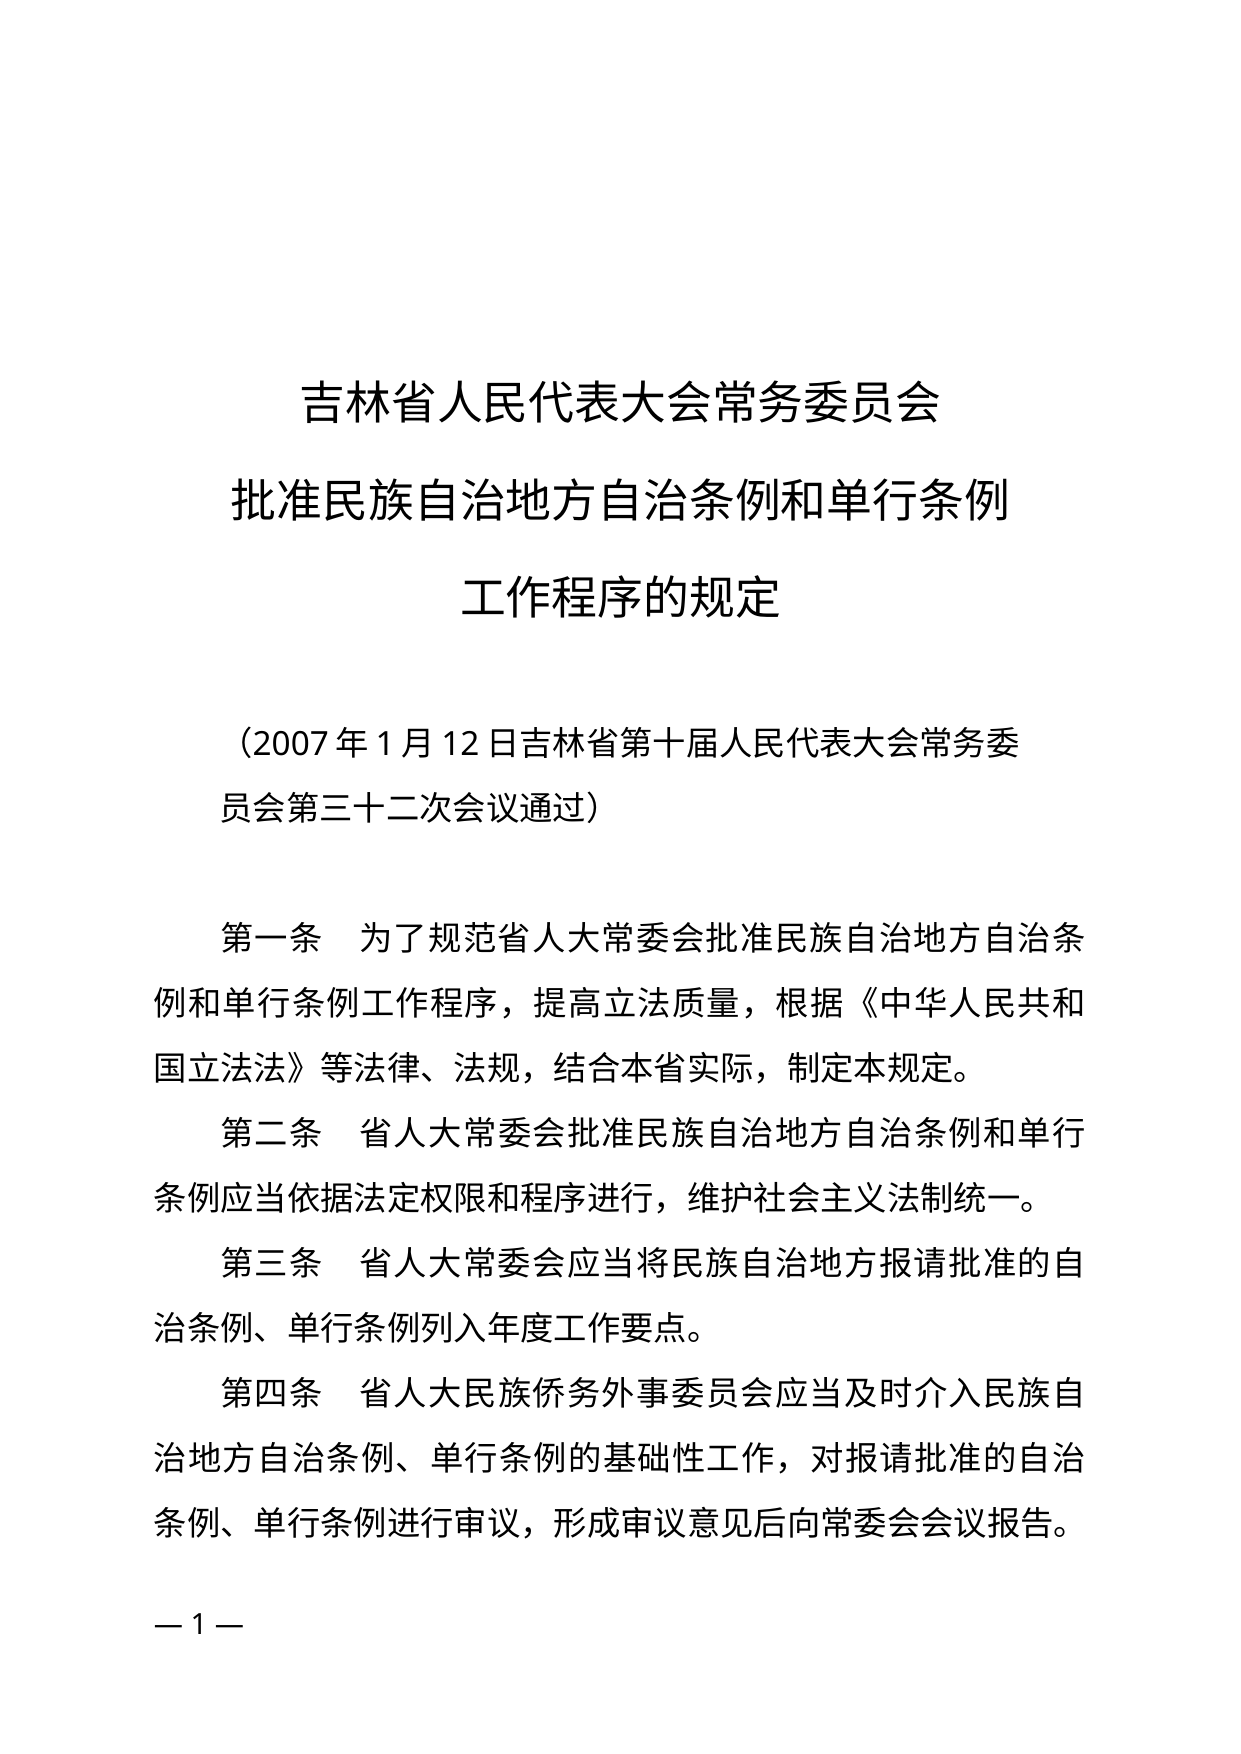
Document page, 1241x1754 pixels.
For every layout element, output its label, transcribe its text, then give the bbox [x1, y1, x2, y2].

text （2007年1月12日吉林省第十届人民代表大会常务委员会第三十二次会议通过） [219, 708, 1021, 838]
text 第四条 省人大民族侨务外事委员会应当及时介入民族自治地方自治条例、单行条例的基础性工作，对报请批准的自治条例、单行条例进行审议，形成审议意见后向常委会会议报告。 [153, 1358, 1087, 1553]
text 第二条 省人大常委会批准民族自治地方自治条例和单行条例应当依据法定权限和程序进行，维护社会主义法制统一。 [153, 1098, 1087, 1228]
text 吉林省人民代表大会常务委员会 [153, 351, 1087, 448]
text 第一条 为了规范省人大常委会批准民族自治地方自治条例和单行条例工作程序，提高立法质量，根据《中华人民共和国立法法》等法律、法规，结合本省实际，制定本规定。 [153, 903, 1087, 1098]
text 第三条 省人大常委会应当将民族自治地方报请批准的自治条例、单行条例列入年度工作要点。 [153, 1228, 1087, 1358]
text 批准民族自治地方自治条例和单行条例 [153, 448, 1087, 546]
text 工作程序的规定 [153, 546, 1087, 643]
